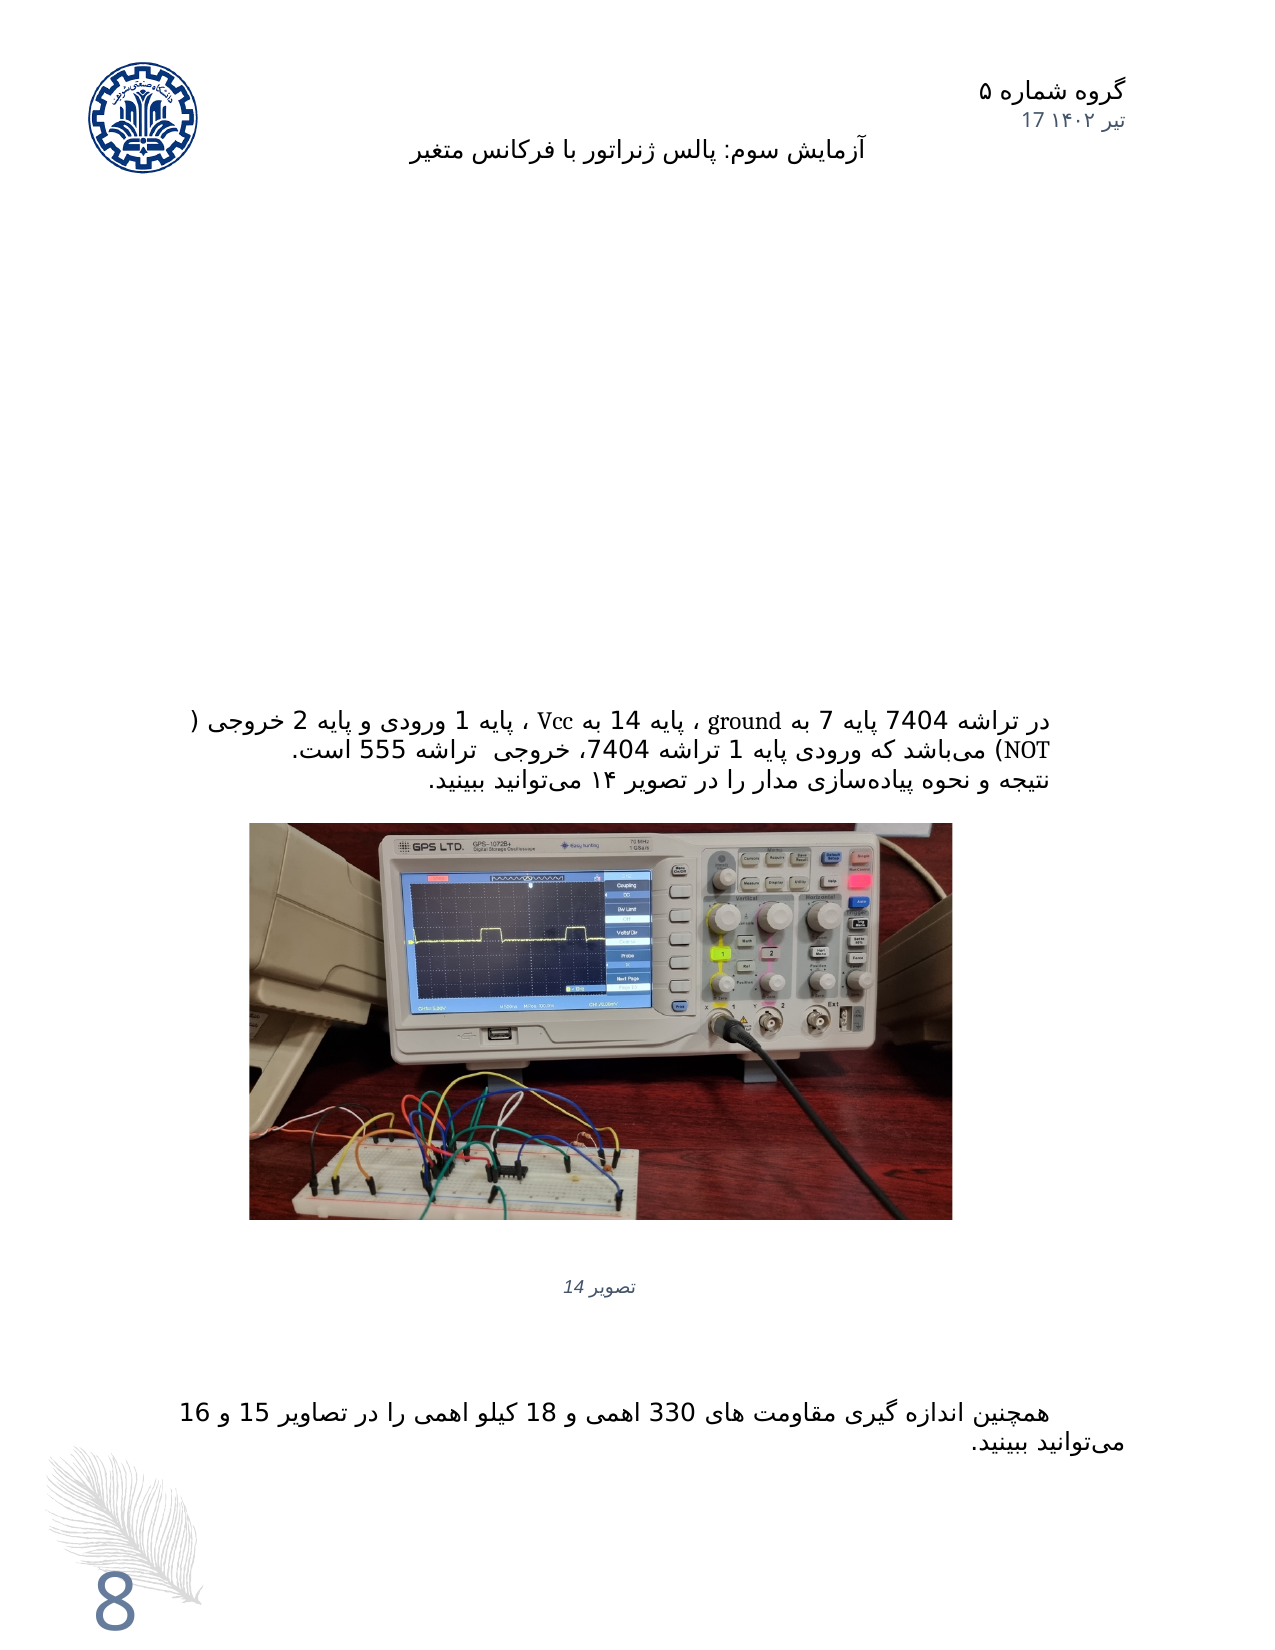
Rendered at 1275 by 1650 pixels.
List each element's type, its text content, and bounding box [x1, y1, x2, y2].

text در تراشه 7404 پایه 7 به ground ، پایه 14 به Vcc ، پایه 1 ورودی و پایه 2 خروجی (NOT) می‌باشد که ورودی پایه 1 تراشه 7404، خروجی تراشه 555 است. [150, 706, 1050, 765]
picture [249, 823, 953, 1220]
text نتیجه و نحوه پیاده‌سازی مدار را در تصویر ۱۴ می‌توانید ببینید. [150, 765, 1050, 794]
text همچنین اندازه گیری مقاومت های 330 اهمی و 18 کیلو اهمی را در تصاویر 15 و 16 می‌توانید ببینید. [150, 1398, 1125, 1456]
picture [82, 56, 204, 183]
